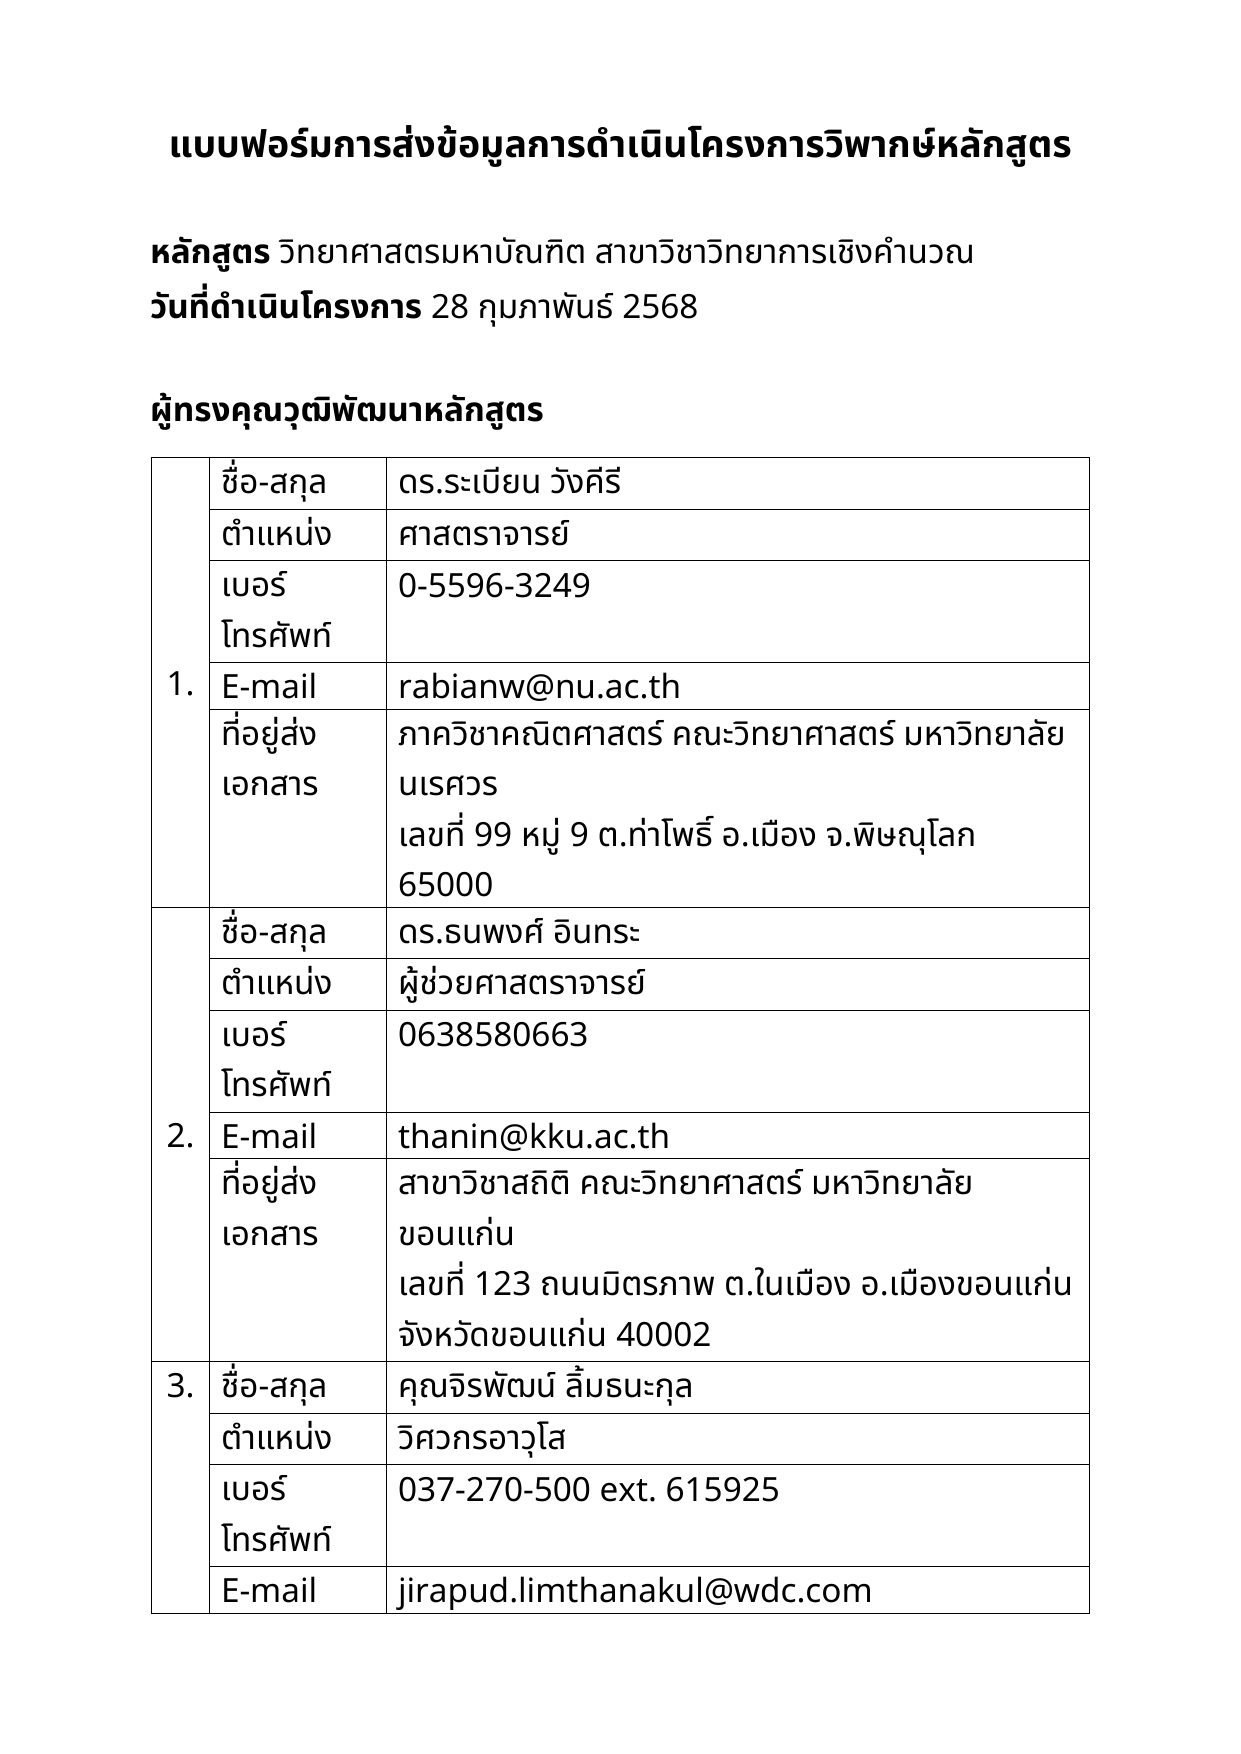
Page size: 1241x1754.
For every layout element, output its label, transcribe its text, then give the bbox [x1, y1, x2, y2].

table_cell เบอร์โทรศัพท์ [210, 1465, 386, 1566]
table_cell คุณจิรพัฒน์ ลิ้มธนะกุล [387, 1362, 1089, 1413]
table_cell jirapud.limthanakul@wdc.com [387, 1567, 1089, 1613]
table_cell E-mail [210, 663, 386, 709]
table_cell วิศวกรอาวุโส [387, 1414, 1089, 1464]
table_cell ชื่อ-สกุล [210, 1362, 386, 1413]
table_cell ตำแหน่ง [210, 510, 386, 560]
table_cell 037-270-500 ext. 615925 [387, 1465, 1089, 1566]
table_cell ศาสตราจารย์ [387, 510, 1089, 560]
table_cell E-mail [210, 1567, 386, 1613]
table_header 1. [152, 458, 209, 907]
table_cell 0-5596-3249 [387, 561, 1089, 662]
table_cell 2. [152, 908, 209, 1361]
text หลักสูตร วิทยาศาสตรมหาบัณฑิต สาขาวิชาวิทยาการเชิงคำนวณ [150, 228, 1090, 279]
table_header ดร.ระเบียน วังคีรี [387, 458, 1089, 509]
table_cell E-mail [210, 1113, 386, 1158]
table_cell thanin@kku.ac.th [387, 1113, 1089, 1158]
table_cell ดร.ธนพงศ์ อินทระ [387, 908, 1089, 958]
table_cell ผู้ช่วยศาสตราจารย์ [387, 959, 1089, 1010]
table_cell ภาควิชาคณิตศาสตร์ คณะวิทยาศาสตร์ มหาวิทยาลัยนเรศวร เลขที่ 99 หมู่ 9 ต.ท่าโพธิ์ อ.เมือง จ.พิษณุโลก 65000 [387, 710, 1089, 907]
table_cell rabianw@nu.ac.th [387, 663, 1089, 709]
table_cell เบอร์โทรศัพท์ [210, 561, 386, 662]
table_cell ที่อยู่ส่งเอกสาร [210, 710, 386, 907]
table_cell ตำแหน่ง [210, 959, 386, 1010]
table_cell ตำแหน่ง [210, 1414, 386, 1464]
table_cell เบอร์โทรศัพท์ [210, 1011, 386, 1112]
table_header ชื่อ-สกุล [210, 458, 386, 509]
table_cell 0638580663 [387, 1011, 1089, 1112]
text แบบฟอร์มการส่งข้อมูลการดำเนินโครงการวิพากษ์หลักสูตร [150, 118, 1090, 175]
text ผู้ทรงคุณวุฒิพัฒนาหลักสูตร [150, 386, 1090, 437]
table_cell ชื่อ-สกุล [210, 908, 386, 958]
table_cell สาขาวิชาสถิติ คณะวิทยาศาสตร์ มหาวิทยาลัยขอนแก่น เลขที่ 123 ถนนมิตรภาพ ต.ในเมือง อ.เมืองขอนแก่น จังหวัดขอนแก่น 40002 [387, 1159, 1089, 1361]
table_cell 3. [152, 1362, 209, 1613]
table_cell ที่อยู่ส่งเอกสาร [210, 1159, 386, 1361]
text วันที่ดำเนินโครงการ 28 กุมภาพันธ์ 2568 [150, 283, 1090, 333]
